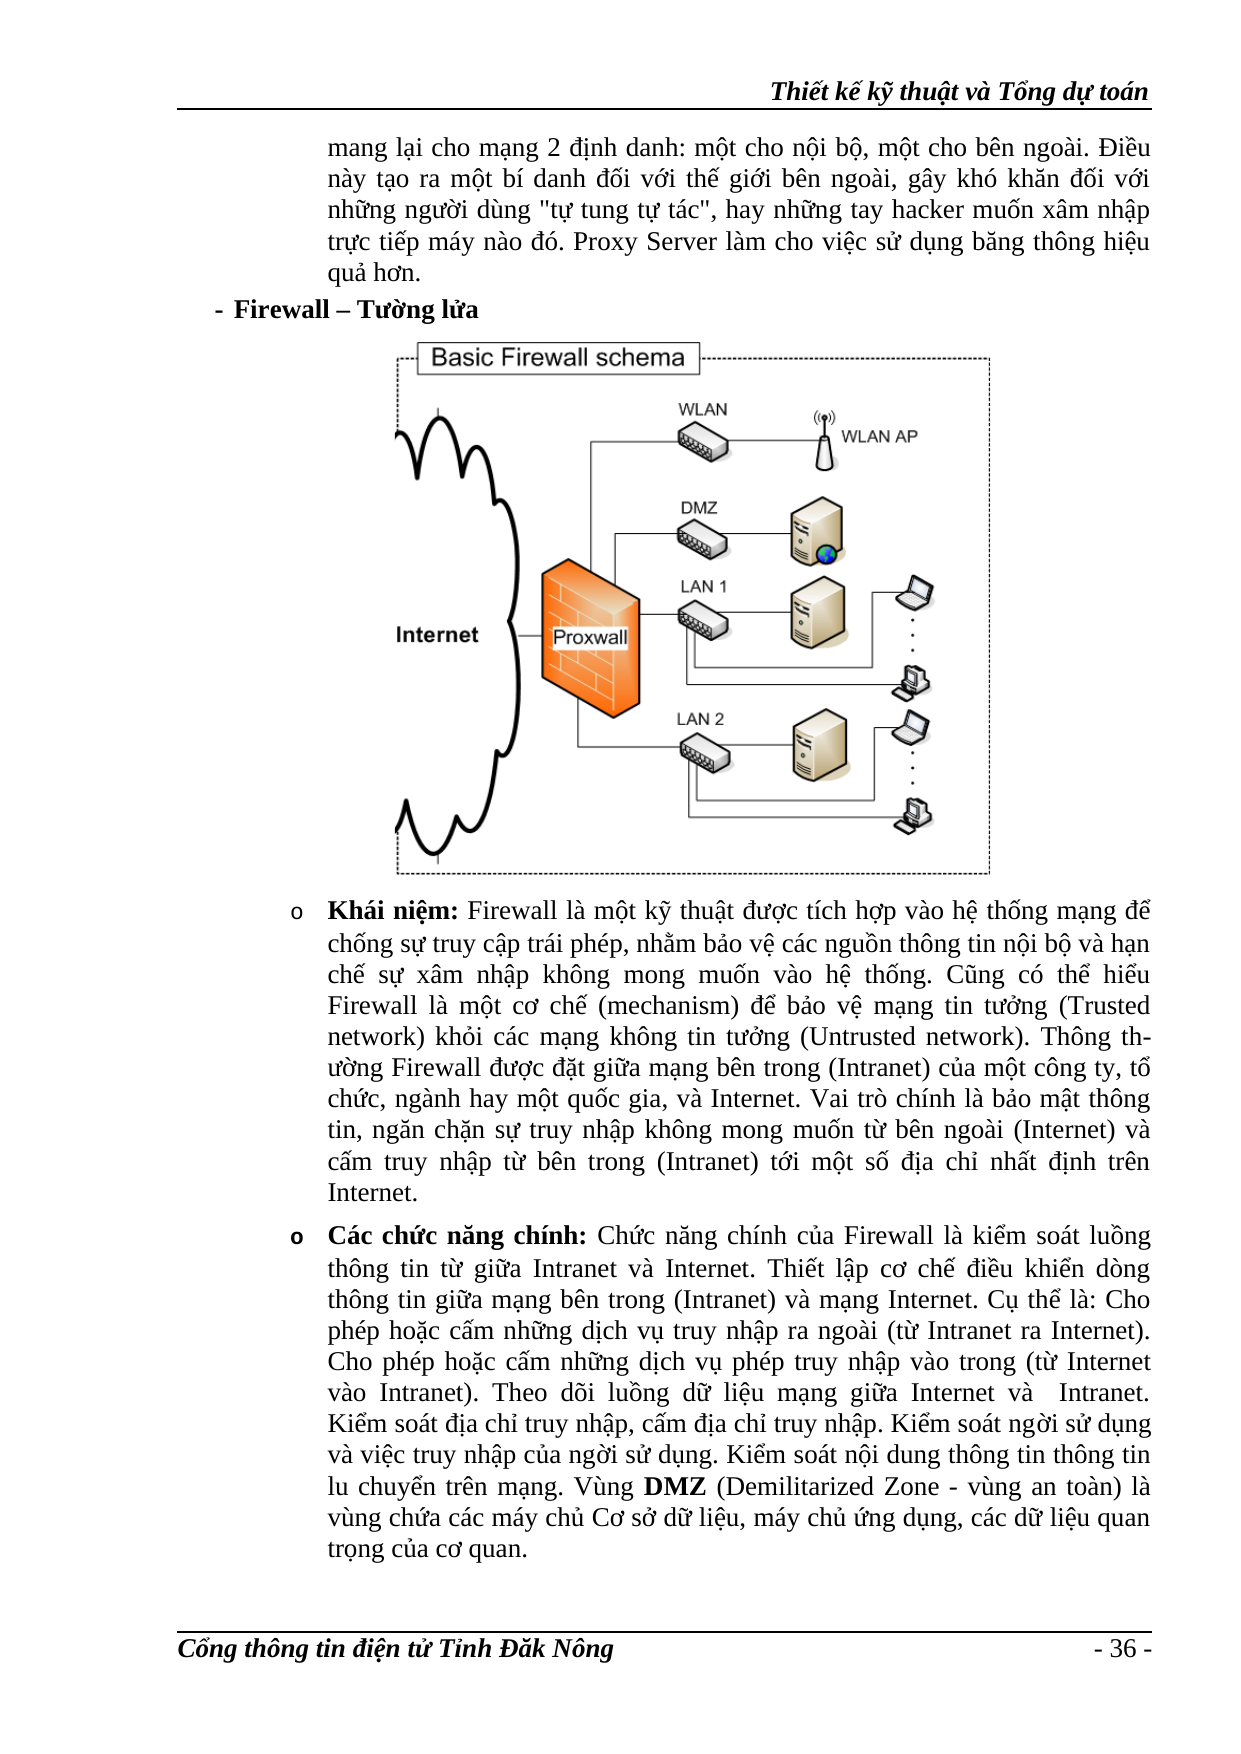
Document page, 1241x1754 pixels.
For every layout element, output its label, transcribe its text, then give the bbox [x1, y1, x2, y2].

list Firewall – Tường lửa [214, 293, 1152, 324]
list Các chức năng chính: Chức năng chính của Firewall là kiểm soát luồng thông tin từ giữa Intranet và Internet. Thiết lập cơ chế điều khiển dòng thông tin giữa mạng bên trong (Intranet) và mạng Internet. Cụ thể là: Cho phép hoặc cấm những dịch vụ truy nhập ra ngoài (từ Intranet ra Internet). Cho phép hoặc cấm những dịch vụ phép truy nhập vào trong (từ Internet vào Intranet). Theo dõi luồng dữ liệu mạng giữa Internet và Intranet. Kiểm soát địa chỉ truy nhập, cấm địa chỉ truy nhập. Kiểm soát ngời sử dụng và việc truy nhập của ngời sử dụng. Kiểm soát nội dung thông tin thông tin lu chuyển trên mạng. Vùng DMZ (Demilitarized Zone - vùng an toàn) là vùng chứa các máy chủ Cơ sở dữ liệu, máy chủ ứng dụng, các dữ liệu quan trọng của cơ quan. [290, 1219, 1152, 1563]
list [290, 131, 1152, 287]
list Khái niệm: Firewall là một kỹ thuật được tích hợp vào hệ thống mạng để chống sự truy cập trái phép, nhằm bảo vệ các nguồn thông tin nội bộ và hạn chế sự xâm nhập không mong muốn vào hệ thống. Cũng có thể hiểu Firewall là một cơ chế (mechanism) để bảo vệ mạng tin tưởng (Trusted network) khỏi các mạng không tin tưởng (Untrusted network). Thông thường Firewall được đặt giữa mạng bên trong (Intranet) của một công ty, tổ chức, ngành hay một quốc gia, và Internet. Vai trò chính là bảo mật thông tin, ngăn chặn sự truy nhập không mong muốn từ bên ngoài (Internet) và cấm truy nhập từ bên trong (Intranet) tới một số địa chỉ nhất định trên Internet. [290, 894, 1152, 1207]
picture [394, 340, 991, 875]
